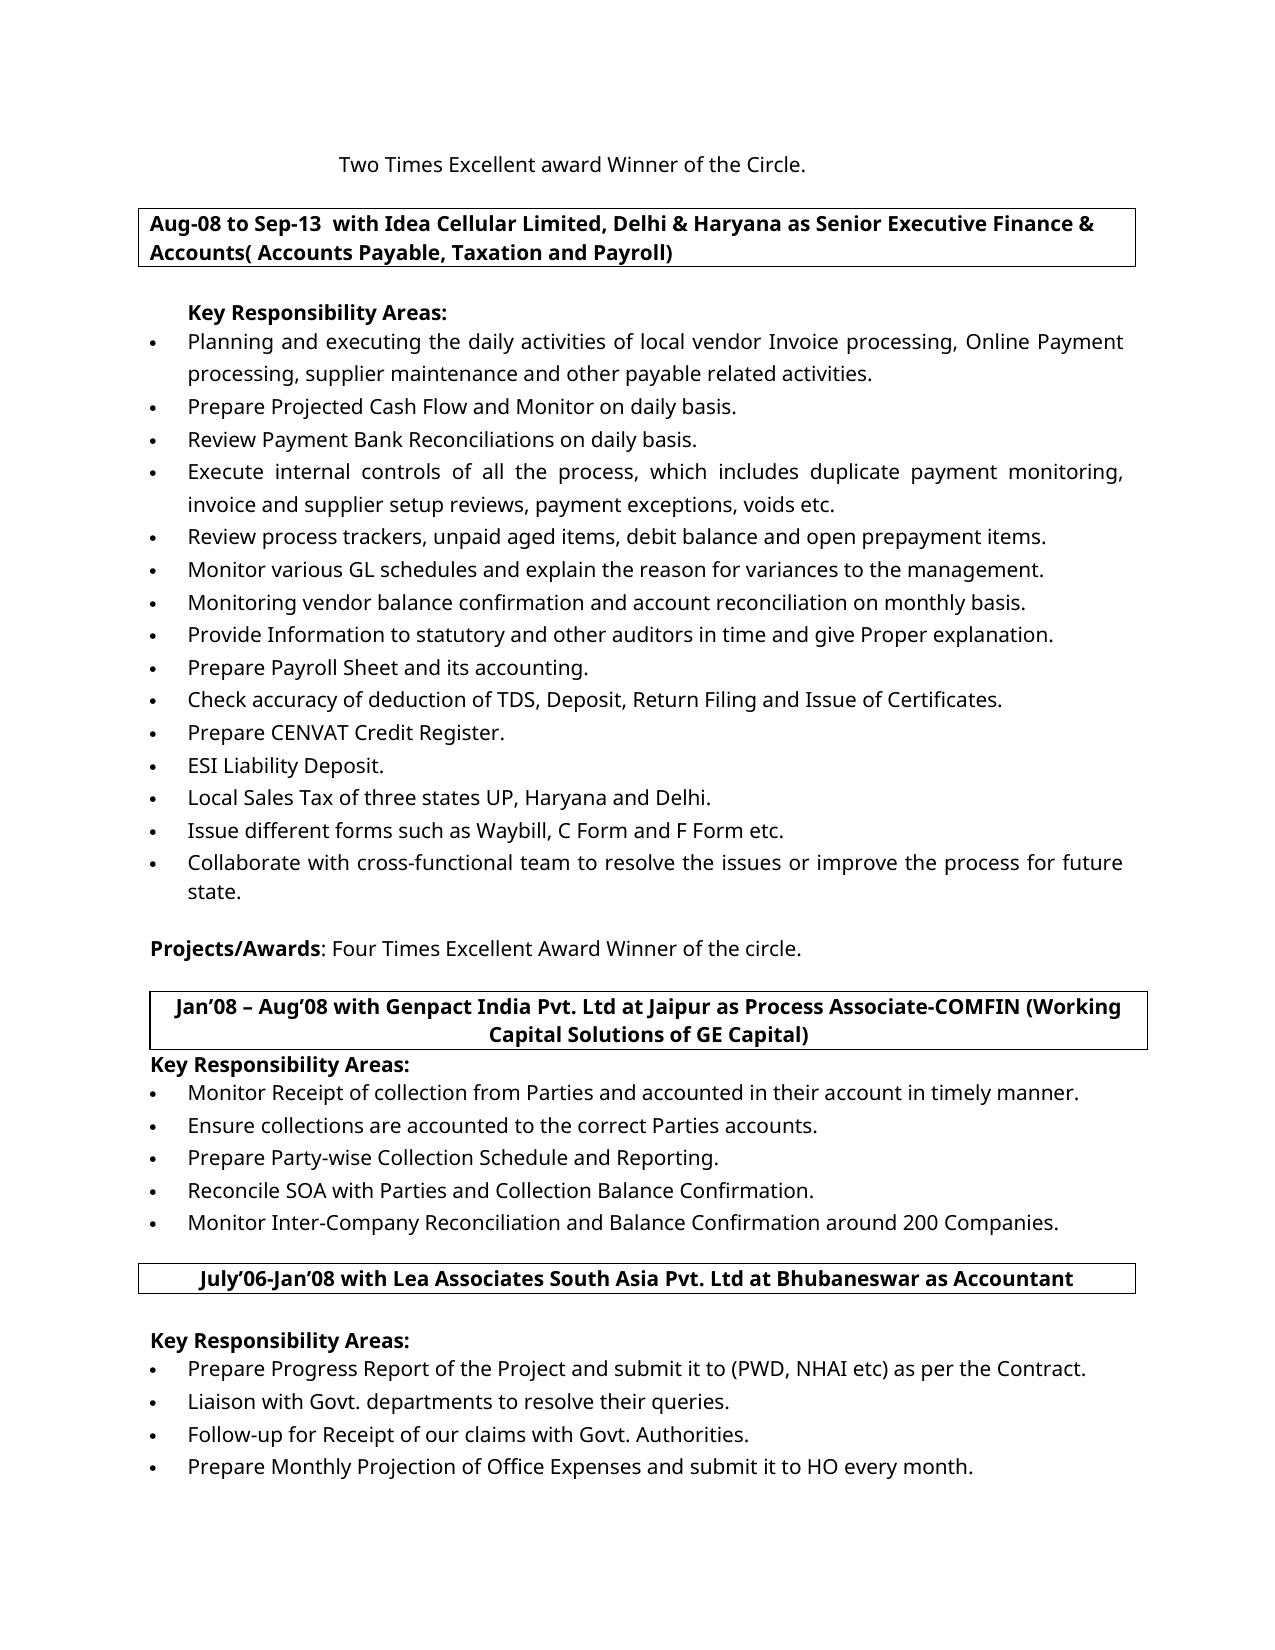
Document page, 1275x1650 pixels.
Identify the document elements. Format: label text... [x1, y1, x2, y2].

table_header Jan’08 – Aug’08 with Genpact India Pvt. Ltd at Jaipur as Process Associate-COMFIN (Working Capital Solutions of GE Capital) [151, 992, 1147, 1049]
list Review process trackers, unpaid aged items, debit balance and open prepayment items. [150, 522, 1125, 551]
list Liaison with Govt. departments to resolve their queries. [150, 1387, 1125, 1416]
list Local Sales Tax of three states UP, Haryana and Delhi. [150, 783, 1125, 812]
list Monitoring vendor balance confirmation and account reconciliation on monthly basis. [150, 588, 1125, 616]
list Prepare CENVAT Credit Register. [150, 718, 1125, 747]
list Prepare Payroll Sheet and its accounting. [150, 653, 1125, 681]
list Review Payment Bank Reconciliations on daily basis. [150, 425, 1125, 453]
table_header Aug-08 to Sep-13 with Idea Cellular Limited, Delhi & Haryana as Senior Executive Finance & Accounts( Accounts Payable, Taxation and Payroll) [139, 209, 1135, 266]
list Prepare Projected Cash Flow and Monitor on daily basis. [150, 392, 1125, 421]
list Execute internal controls of all the process, which includes duplicate payment monitoring, invoice and supplier setup reviews, payment exceptions, voids etc. [150, 457, 1125, 518]
list Provide Information to statutory and other auditors in time and give Proper explanation. [150, 620, 1125, 649]
list Collaborate with cross-functional team to resolve the issues or improve the process for future state. [150, 848, 1125, 905]
list Prepare Party-wise Collection Schedule and Reporting. [150, 1143, 1125, 1172]
list Ensure collections are accounted to the correct Parties accounts. [150, 1111, 1125, 1139]
list Prepare Monthly Projection of Office Expenses and submit it to HO every month. [150, 1452, 1125, 1481]
text Two Times Excellent award Winner of the Circle. [150, 150, 1125, 178]
text Projects/Awards: Four Times Excellent Award Winner of the circle. [150, 934, 1125, 962]
text Key Responsibility Areas: [150, 1050, 1125, 1078]
list Prepare Progress Report of the Project and submit it to (PWD, NHAI etc) as per the Contract. [150, 1354, 1125, 1383]
table_header July’06-Jan’08 with Lea Associates South Asia Pvt. Ltd at Bhubaneswar as Accountant [139, 1264, 1135, 1292]
list ESI Liability Deposit. [150, 751, 1125, 779]
list Planning and executing the daily activities of local vendor Invoice processing, Online Payment processing, supplier maintenance and other payable related activities. [150, 327, 1125, 388]
list Follow-up for Receipt of our claims with Govt. Authorities. [150, 1420, 1125, 1448]
list Issue different forms such as Waybill, C Form and F Form etc. [150, 816, 1125, 844]
list Reconcile SOA with Parties and Collection Balance Confirmation. [150, 1176, 1125, 1204]
list Check accuracy of deduction of TDS, Deposit, Return Filing and Issue of Certificates. [150, 686, 1125, 714]
text Key Responsibility Areas: [150, 298, 1125, 327]
list Monitor Inter-Company Reconciliation and Balance Confirmation around 200 Companies. [150, 1208, 1125, 1237]
list Monitor various GL schedules and explain the reason for variances to the management. [150, 555, 1125, 583]
list Monitor Receipt of collection from Parties and accounted in their account in timely manner. [150, 1078, 1125, 1107]
text Key Responsibility Areas: [150, 1326, 1125, 1354]
